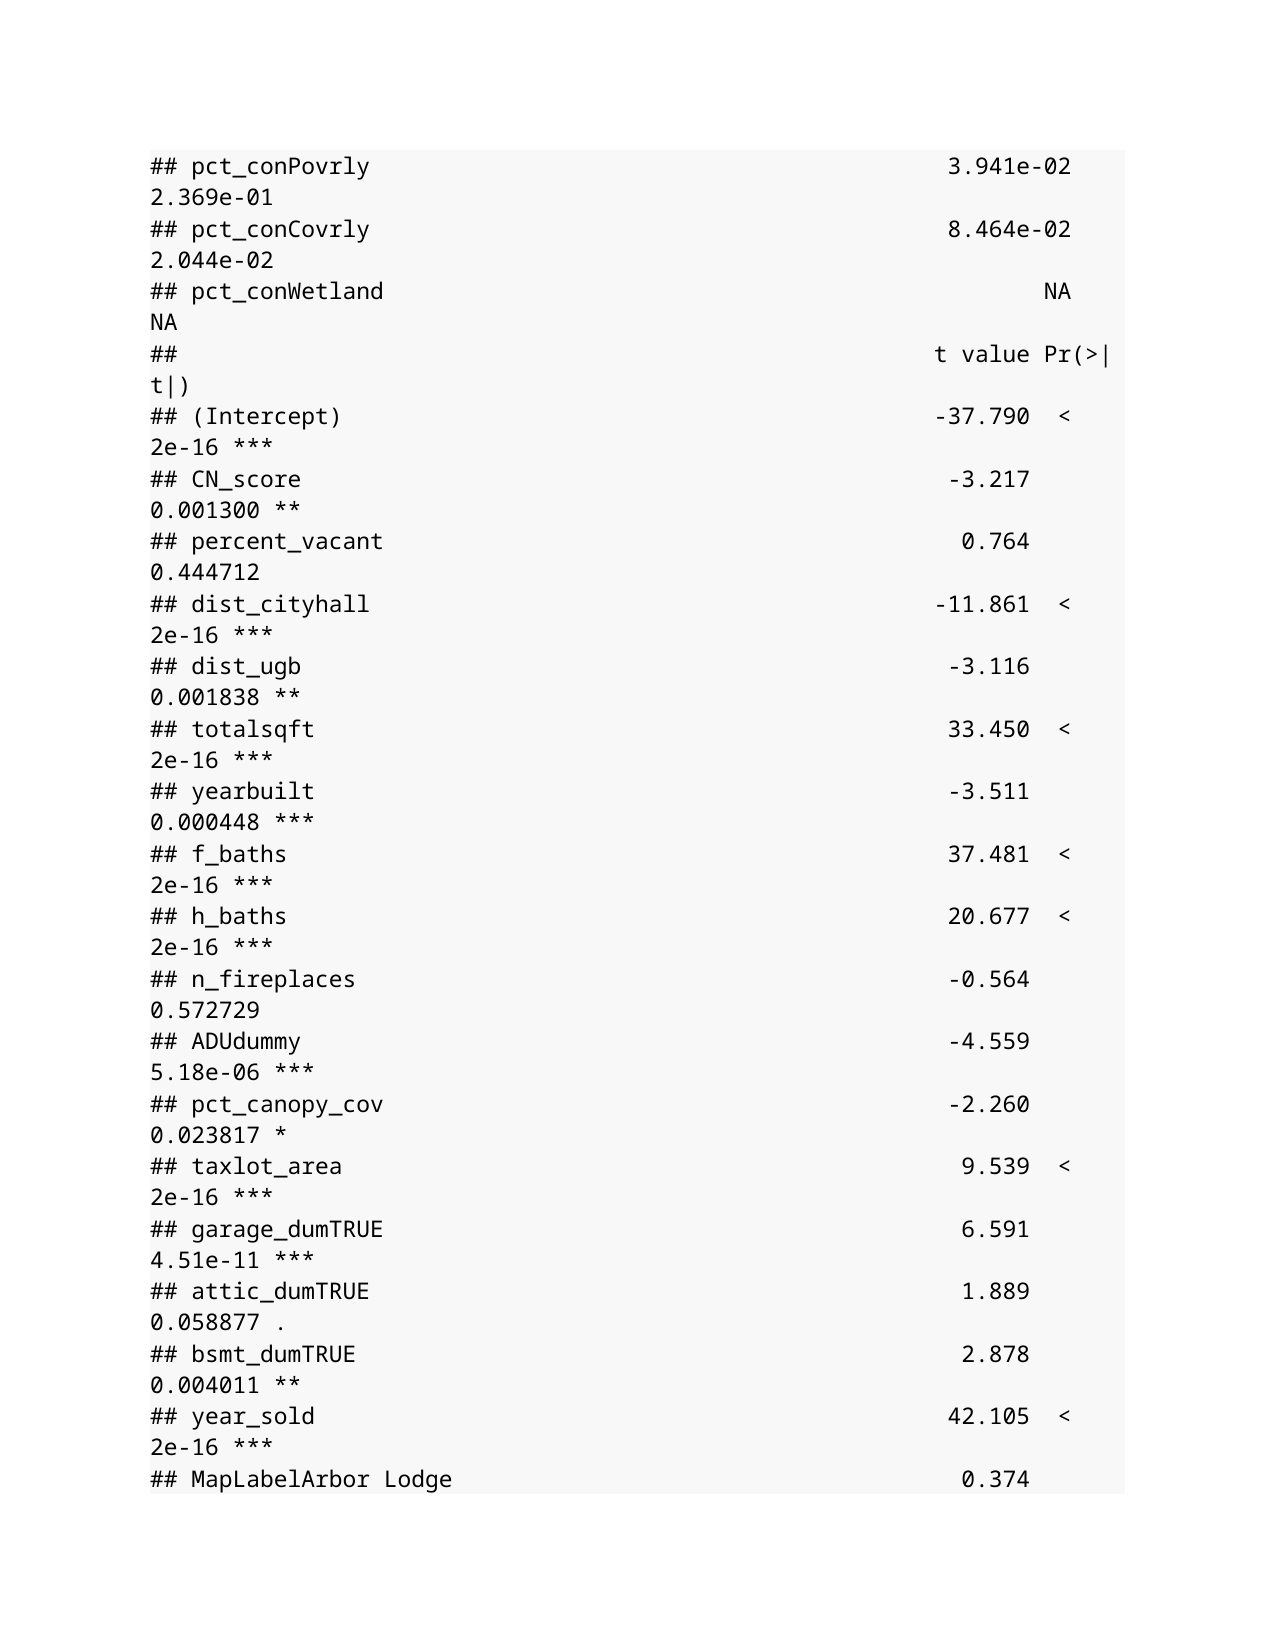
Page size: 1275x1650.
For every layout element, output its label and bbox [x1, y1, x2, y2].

text [150, 150, 1125, 1494]
